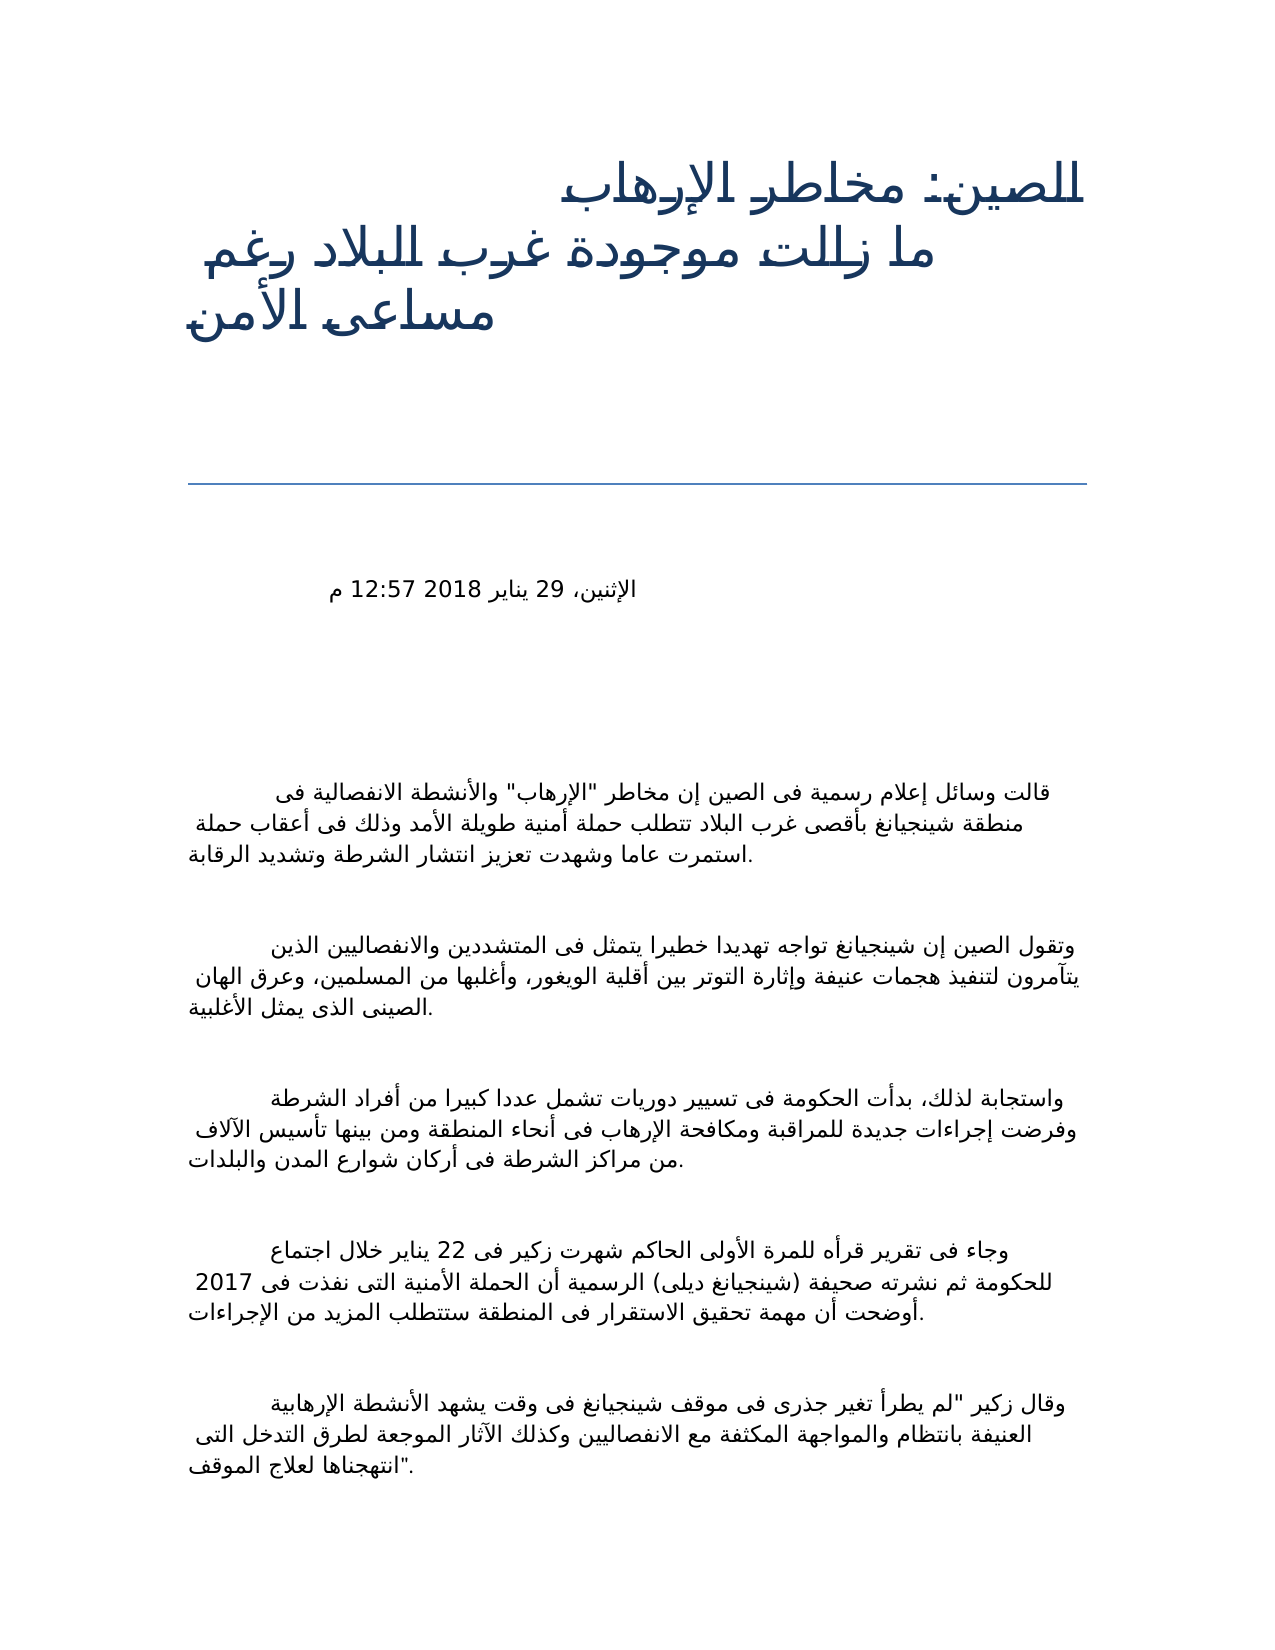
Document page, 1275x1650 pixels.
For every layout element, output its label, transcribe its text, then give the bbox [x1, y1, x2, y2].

text الإثنين، 29 يناير 2018 12:57 م [187, 516, 1087, 664]
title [187, 150, 1087, 485]
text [187, 689, 1087, 1479]
